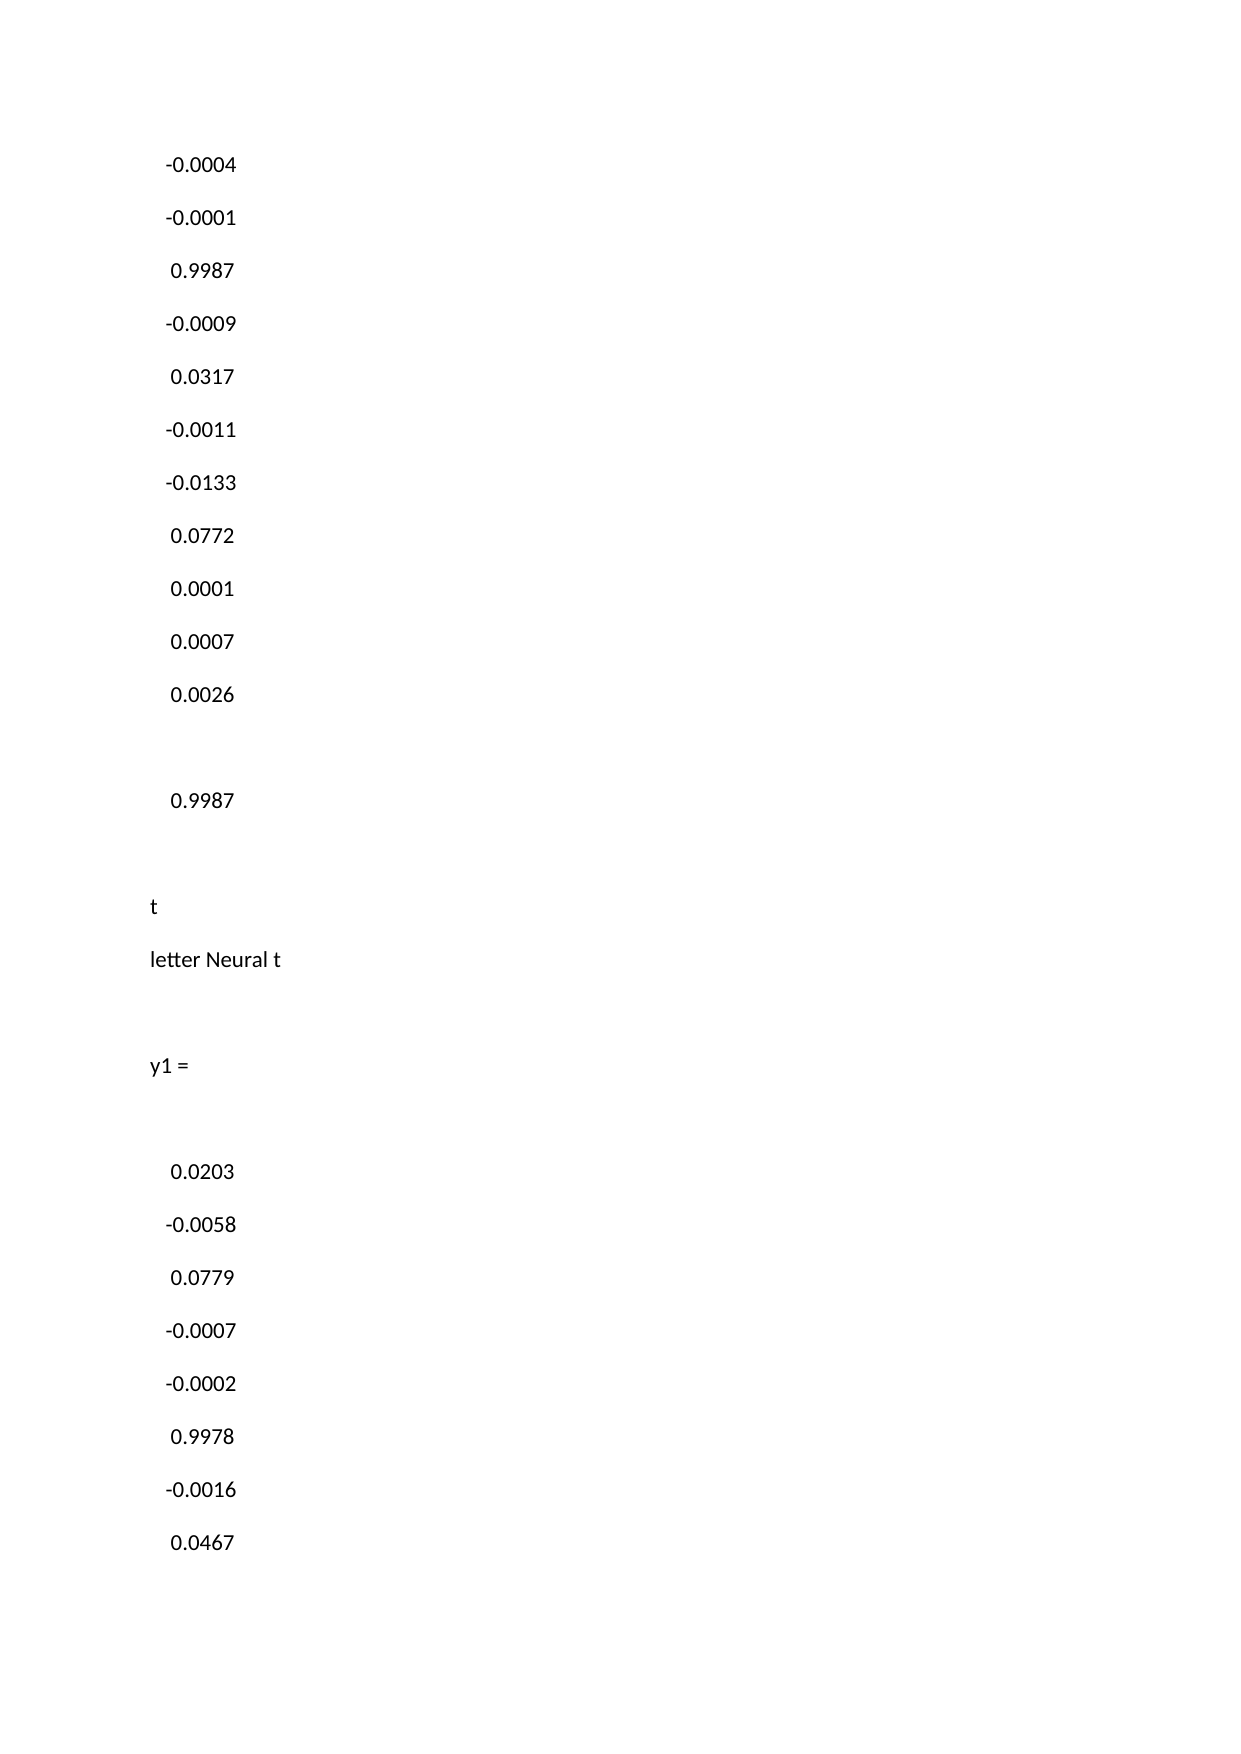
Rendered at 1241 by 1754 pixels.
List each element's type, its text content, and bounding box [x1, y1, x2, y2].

text 0.0317 [150, 362, 1090, 390]
text -0.0011 [150, 415, 1090, 443]
text 0.0779 [150, 1263, 1090, 1291]
text 0.0026 [150, 680, 1090, 708]
text 0.0001 [150, 574, 1090, 602]
text 0.9987 [150, 786, 1090, 814]
text 0.0007 [150, 627, 1090, 655]
text -0.0016 [150, 1476, 1090, 1503]
text 0.9978 [150, 1422, 1090, 1451]
text letter Neural t [150, 945, 1090, 973]
text y1 = [150, 1051, 1090, 1079]
text 0.0772 [150, 521, 1090, 549]
text -0.0133 [150, 468, 1090, 496]
text 0.9987 [150, 256, 1090, 284]
text -0.0004 [150, 150, 1090, 178]
text -0.0001 [150, 203, 1090, 231]
text 0.0467 [150, 1528, 1090, 1557]
text 0.0203 [150, 1157, 1090, 1185]
text -0.0007 [150, 1316, 1090, 1344]
text -0.0009 [150, 309, 1090, 337]
text t [150, 892, 1090, 920]
text -0.0058 [150, 1210, 1090, 1238]
text -0.0002 [150, 1369, 1090, 1397]
